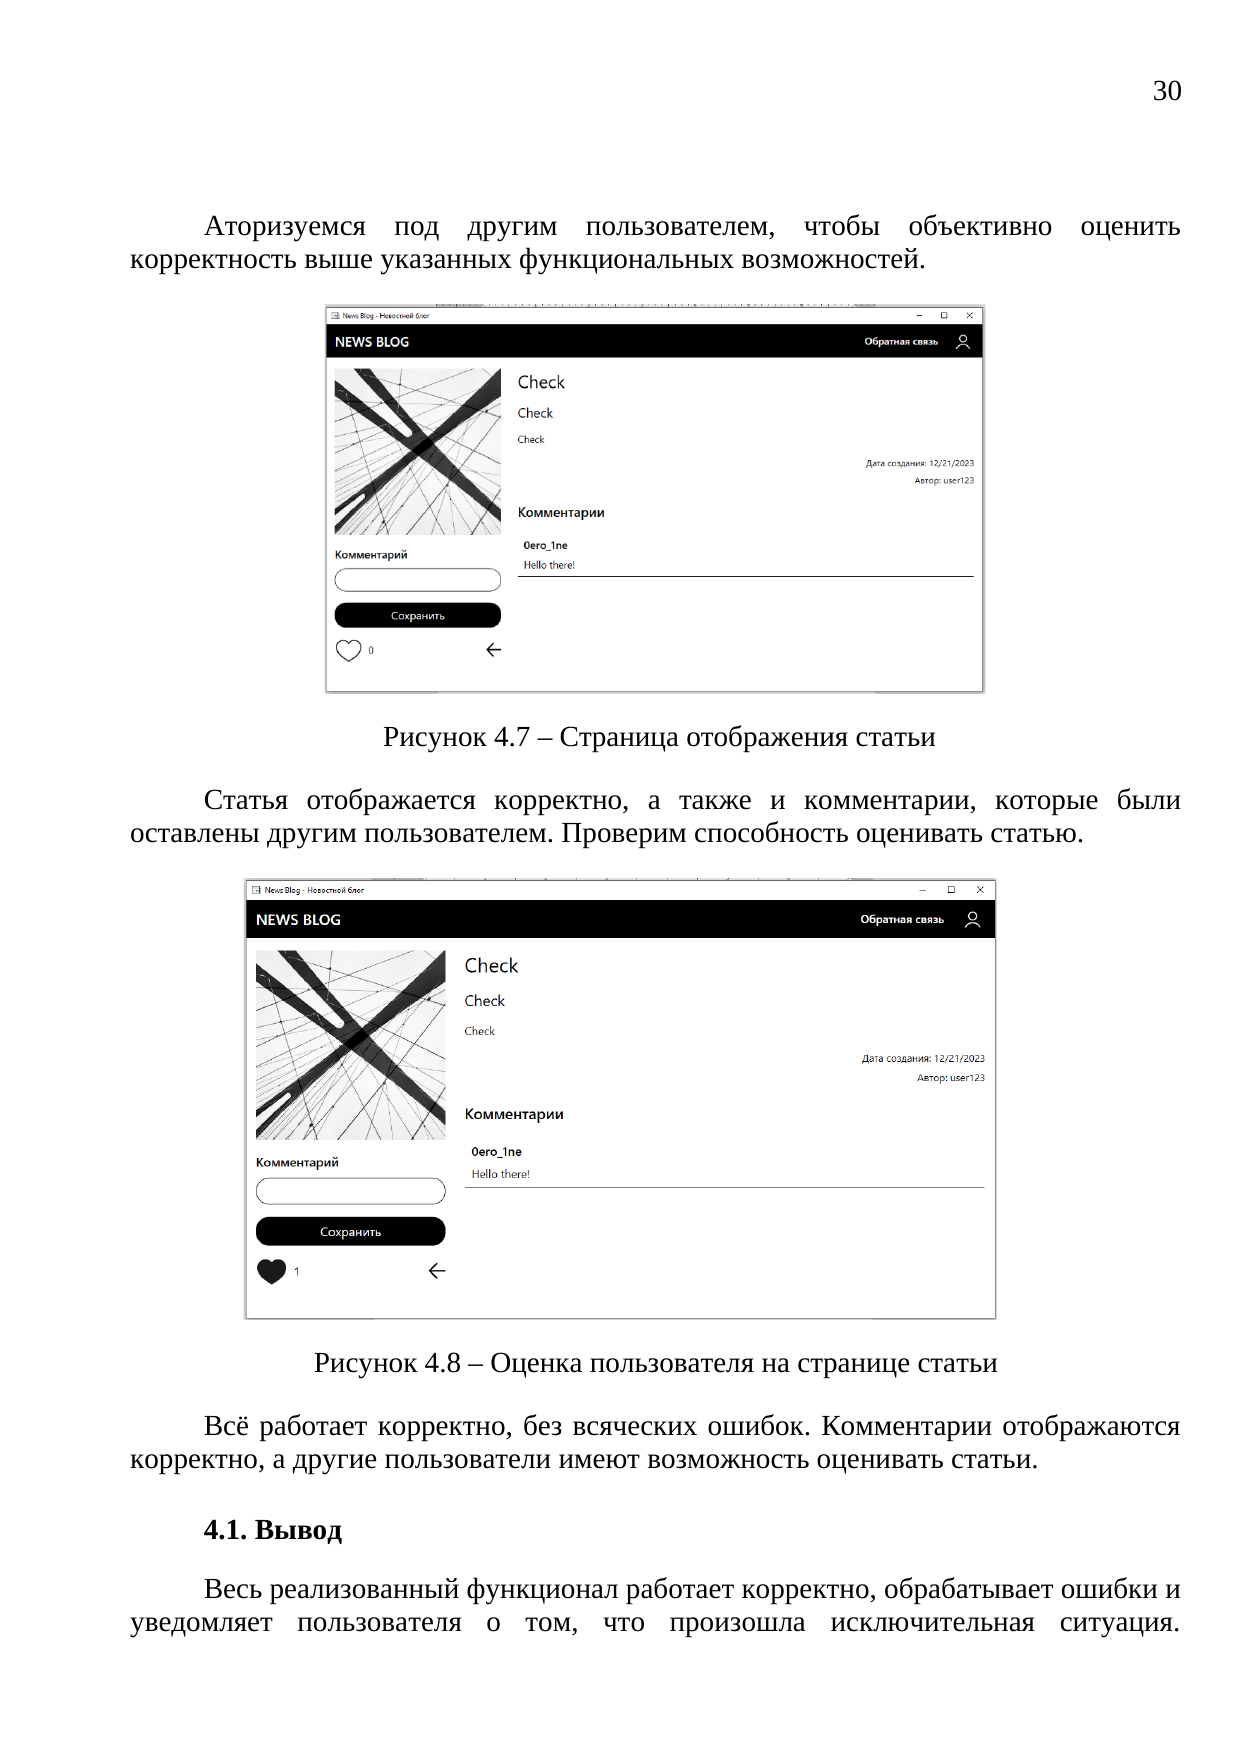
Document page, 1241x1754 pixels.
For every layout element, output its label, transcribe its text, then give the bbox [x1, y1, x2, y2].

picture [243, 878, 997, 1320]
picture [324, 304, 986, 694]
text Всё работает корректно, без всяческих ошибок. Комментарии отображаются корректно, а другие пользователи имеют возможность оценивать статьи. [130, 1408, 1182, 1475]
subtitle 4.1. Вывод [130, 1512, 1182, 1546]
text Статья отображается корректно, а также и комментарии, которые были оставлены другим пользователем. Проверим способность оценивать статью. [130, 782, 1182, 849]
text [130, 1571, 1182, 1638]
text Аторизуемся под другим пользователем, чтобы объективно оценить корректность выше указанных функциональных возможностей. [130, 208, 1182, 275]
